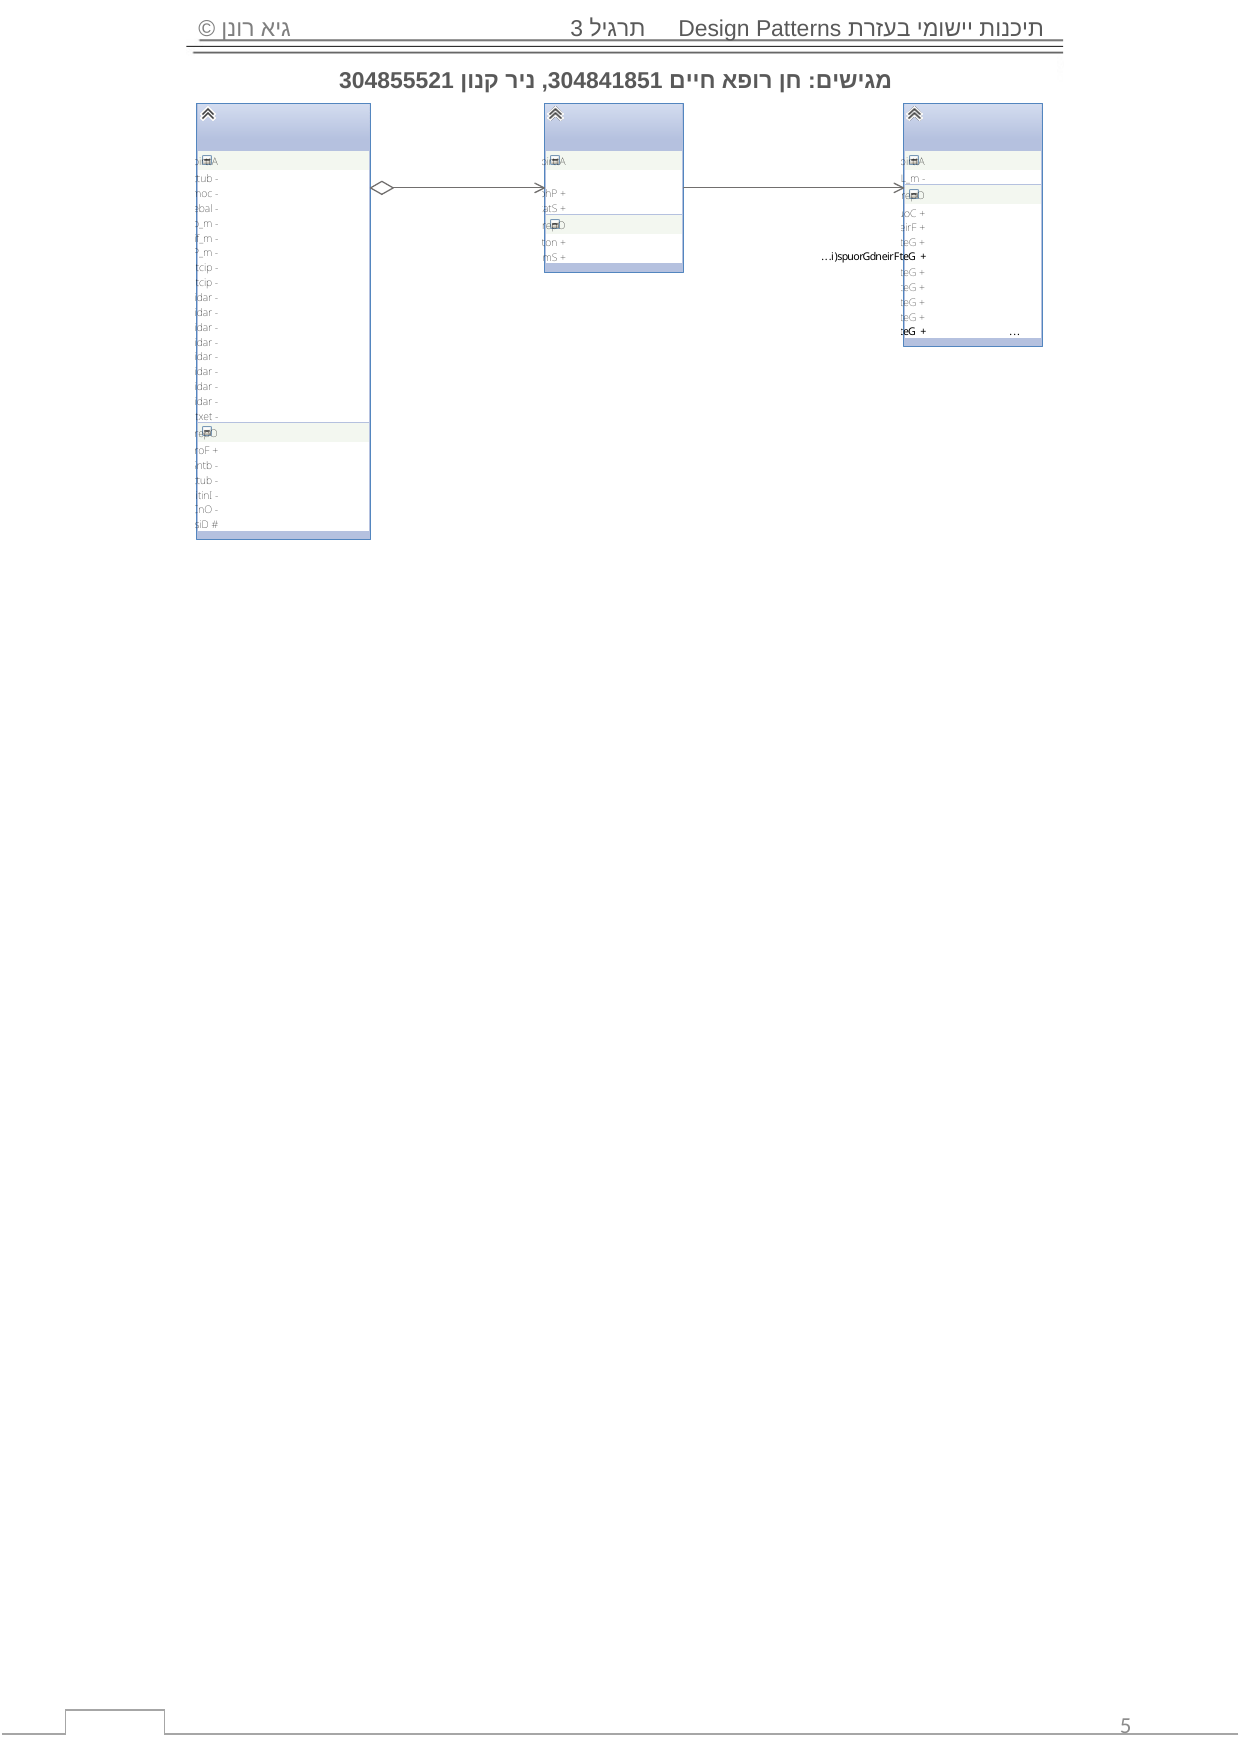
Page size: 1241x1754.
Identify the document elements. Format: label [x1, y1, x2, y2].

picture [186, 0, 1064, 104]
